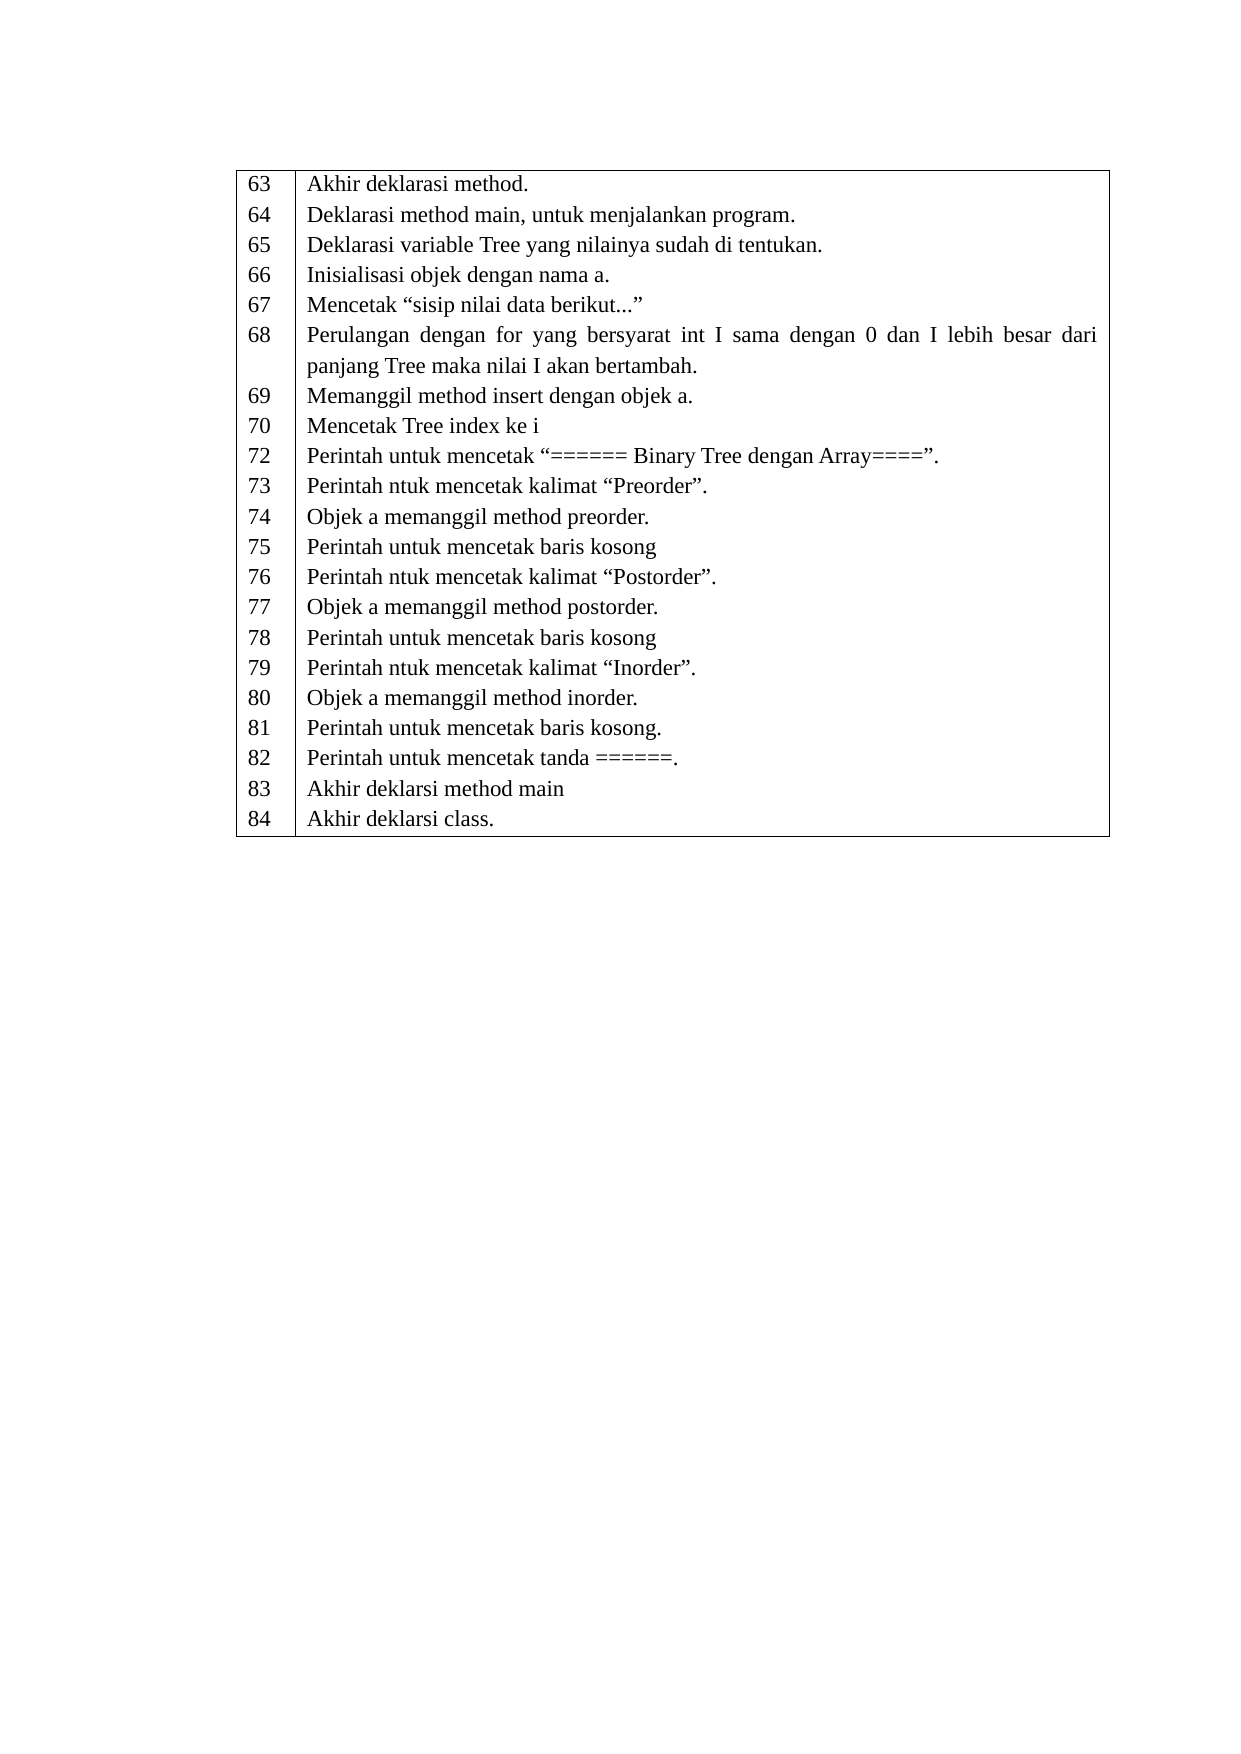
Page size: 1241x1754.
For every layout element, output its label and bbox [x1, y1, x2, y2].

table_cell [237, 171, 295, 836]
table_cell [296, 171, 1109, 836]
